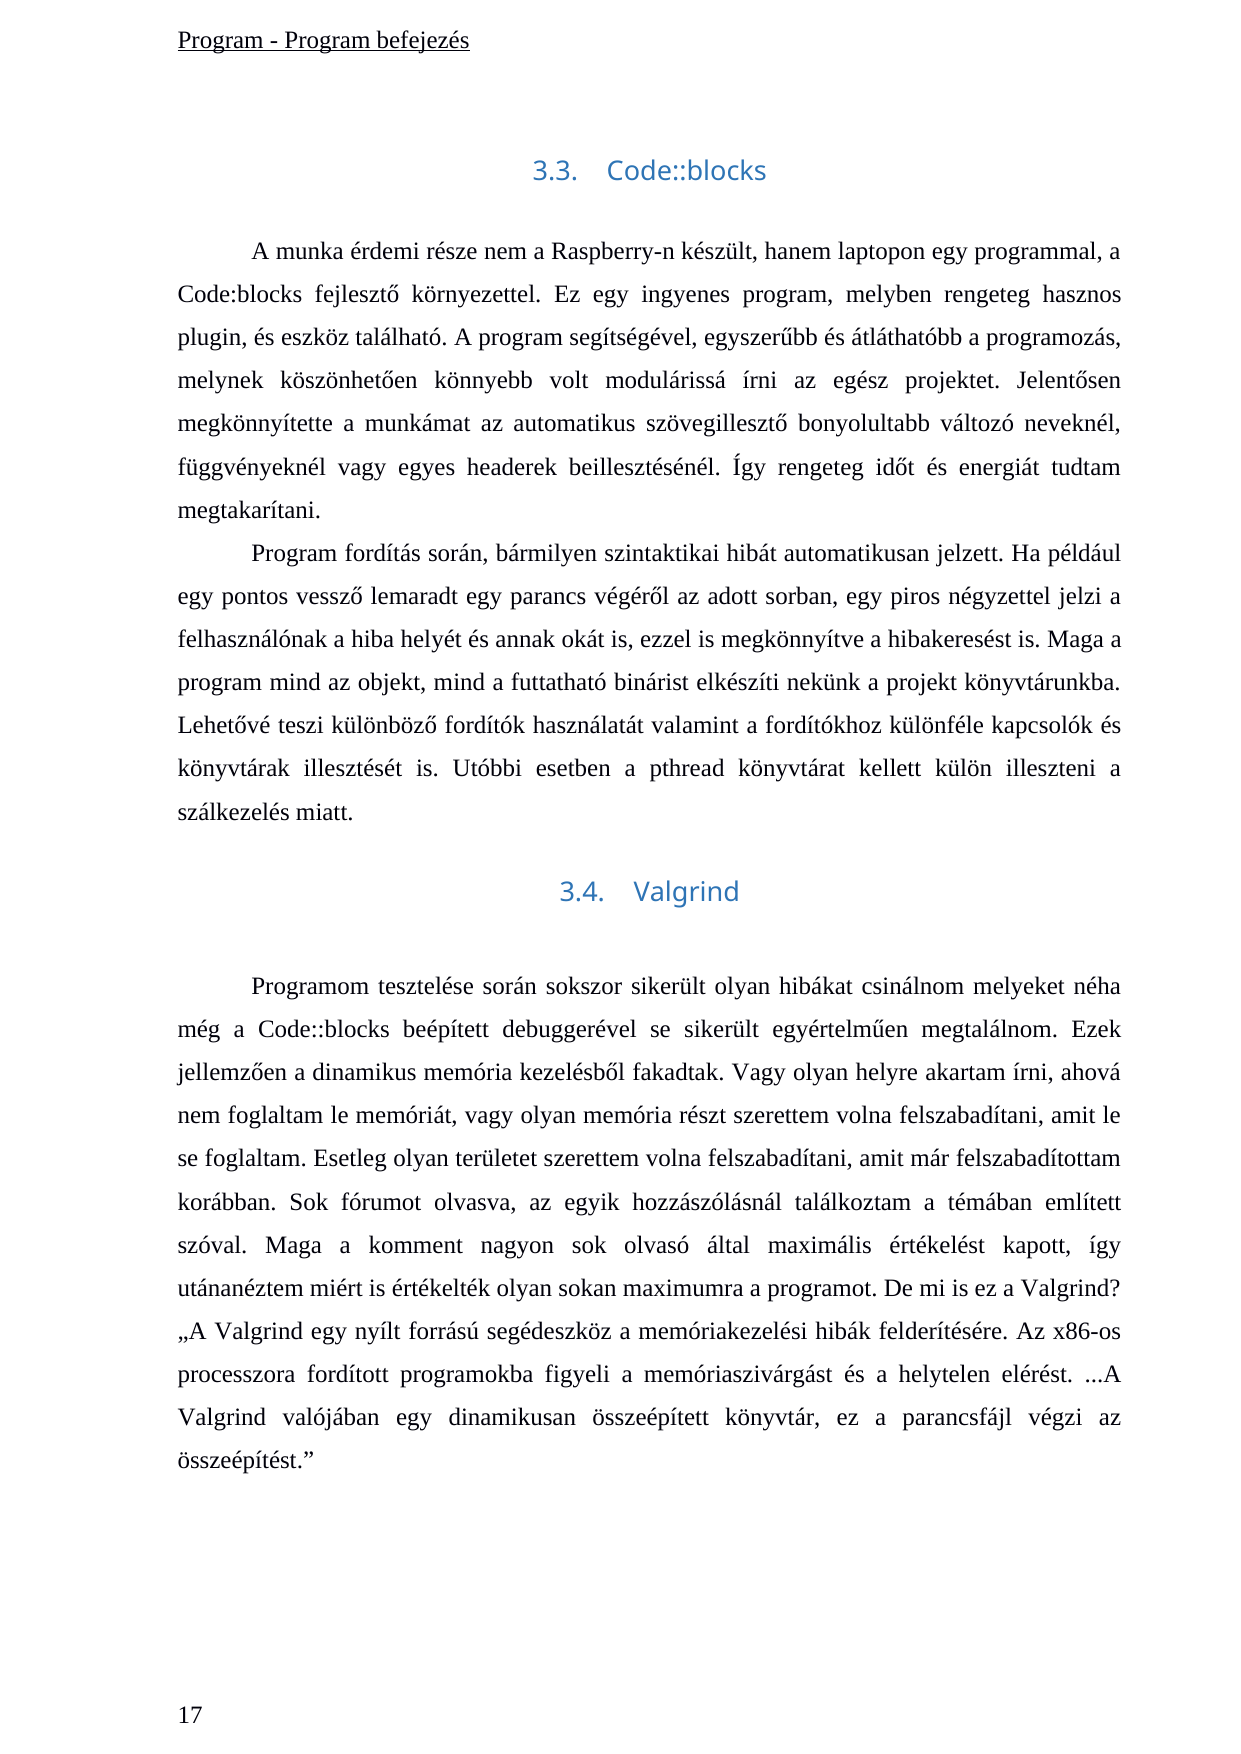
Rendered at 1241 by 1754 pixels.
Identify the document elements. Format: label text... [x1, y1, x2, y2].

text „A Valgrind egy nyílt forrású segédeszköz a memóriakezelési hibák felderítésére. Az x86-os processzora fordított programokba figyeli a memóriaszivárgást és a helytelen elérést. ...A Valgrind valójában egy dinamikusan összeépített könyvtár, ez a parancsfájl végzi az összeépítést.” [177, 1316, 1122, 1474]
subtitle Code::blocks [177, 152, 1122, 189]
text A munka érdemi része nem a Raspberry-n készült, hanem laptopon egy programmal, a Code:blocks fejlesztő környezettel. Ez egy ingyenes program, melyben rengeteg hasznos plugin, és eszköz található. A program segítségével, egyszerűbb és átláthatóbb a programozás, melynek köszönhetően könnyebb volt modulárissá írni az egész projektet. Jelentősen megkönnyítette a munkámat az automatikus szövegillesztő bonyolultabb változó neveknél, függvényeknél vagy egyes headerek beillesztésénél. Így rengeteg időt és energiát tudtam megtakarítani. [177, 236, 1122, 523]
text Programom tesztelése során sokszor sikerült olyan hibákat csinálnom melyeket néha még a Code::blocks beépített debuggerével se sikerült egyértelműen megtalálnom. Ezek jellemzően a dinamikus memória kezelésből fakadtak. Vagy olyan helyre akartam írni, ahová nem foglaltam le memóriát, vagy olyan memória részt szerettem volna felszabadítani, amit le se foglaltam. Esetleg olyan területet szerettem volna felszabadítani, amit már felszabadítottam korábban. Sok fórumot olvasva, az egyik hozzászólásnál találkoztam a témában említett szóval. Maga a komment nagyon sok olvasó által maximális értékelést kapott, így utánanéztem miért is értékelték olyan sokan maximumra a programot. De mi is ez a Valgrind? [177, 971, 1122, 1302]
subtitle Valgrind [177, 873, 1122, 909]
text Program fordítás során, bármilyen szintaktikai hibát automatikusan jelzett. Ha például egy pontos vessző lemaradt egy parancs végéről az adott sorban, egy piros négyzettel jelzi a felhasználónak a hiba helyét és annak okát is, ezzel is megkönnyítve a hibakeresést is. Maga a program mind az objekt, mind a futtatható binárist elkészíti nekünk a projekt könyvtárunkba. Lehetővé teszi különböző fordítók használatát valamint a fordítókhoz különféle kapcsolók és könyvtárak illesztését is. Utóbbi esetben a pthread könyvtárat kellett külön illeszteni a szálkezelés miatt. [177, 538, 1122, 825]
